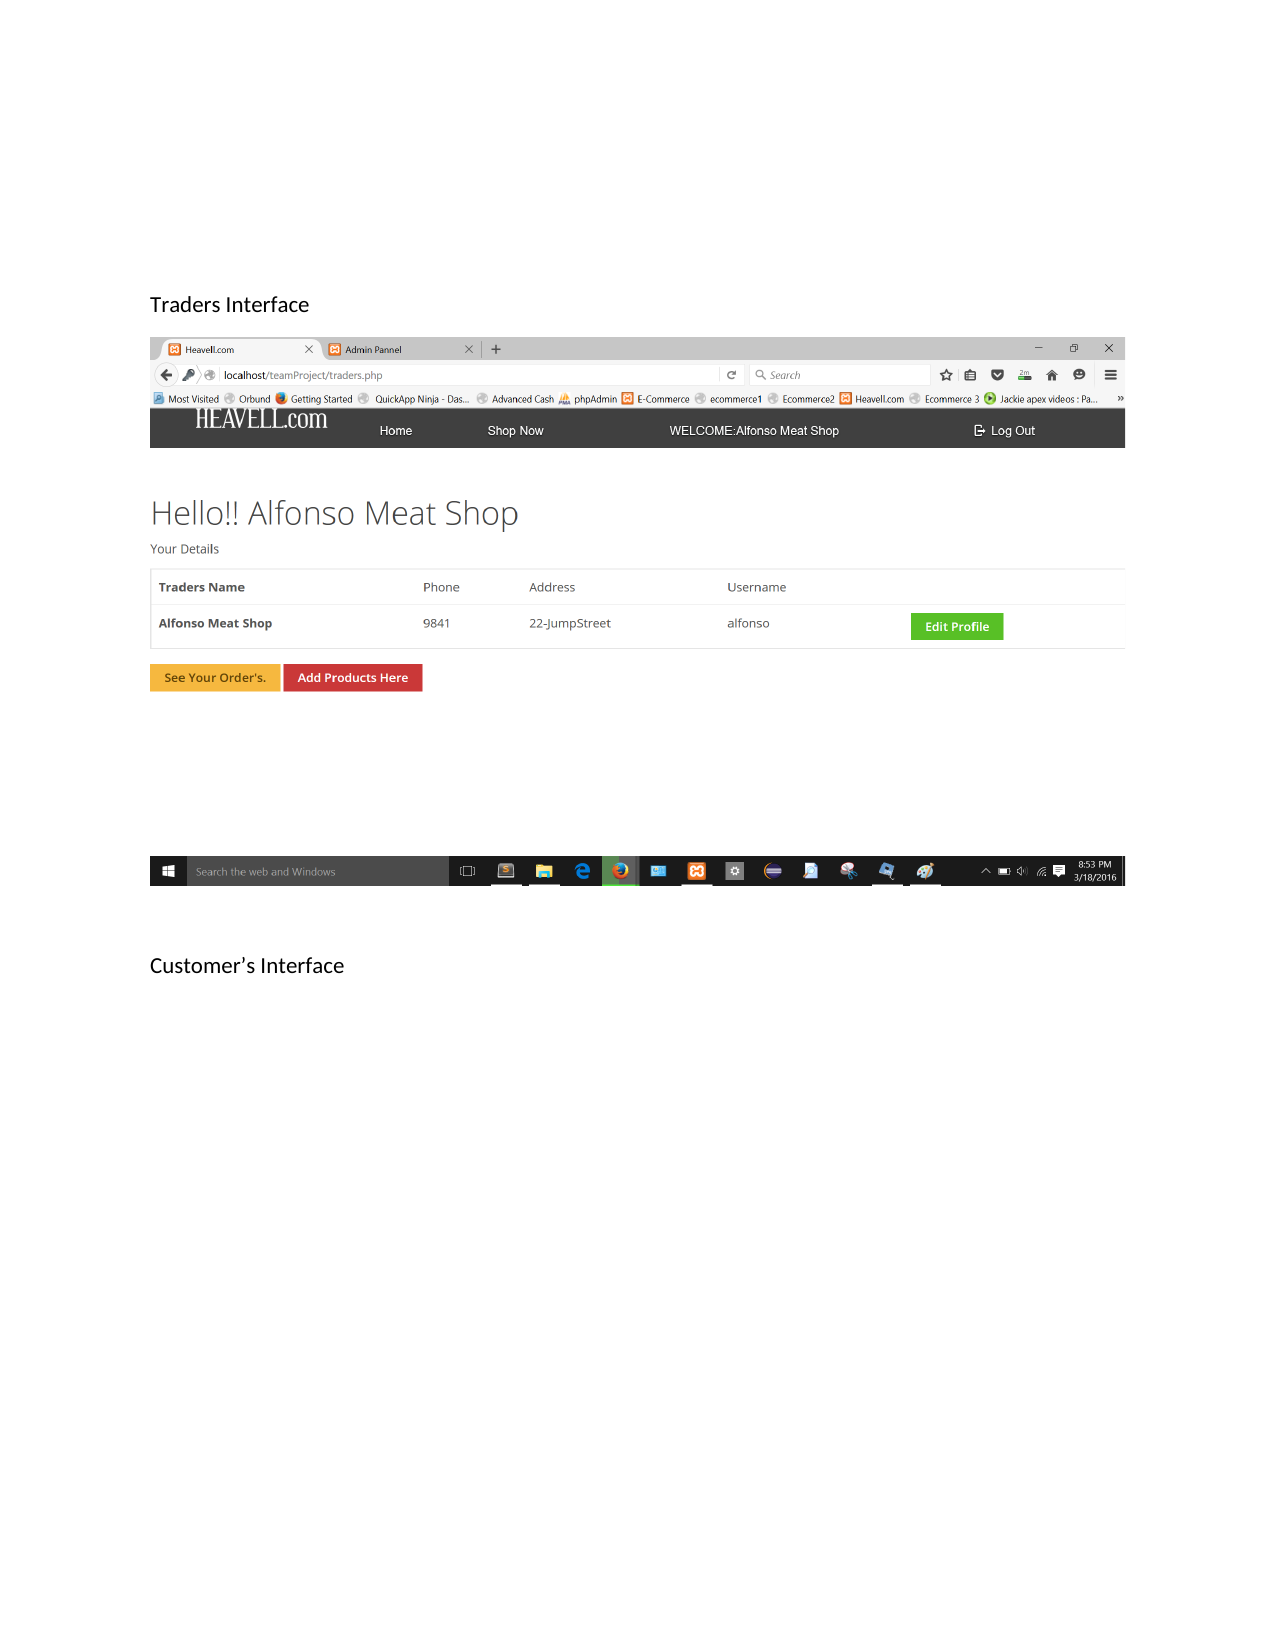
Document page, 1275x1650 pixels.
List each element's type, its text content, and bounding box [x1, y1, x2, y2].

text Traders Interface [150, 291, 1125, 319]
picture [150, 337, 1125, 886]
text Customer’s Interface [150, 952, 1125, 980]
